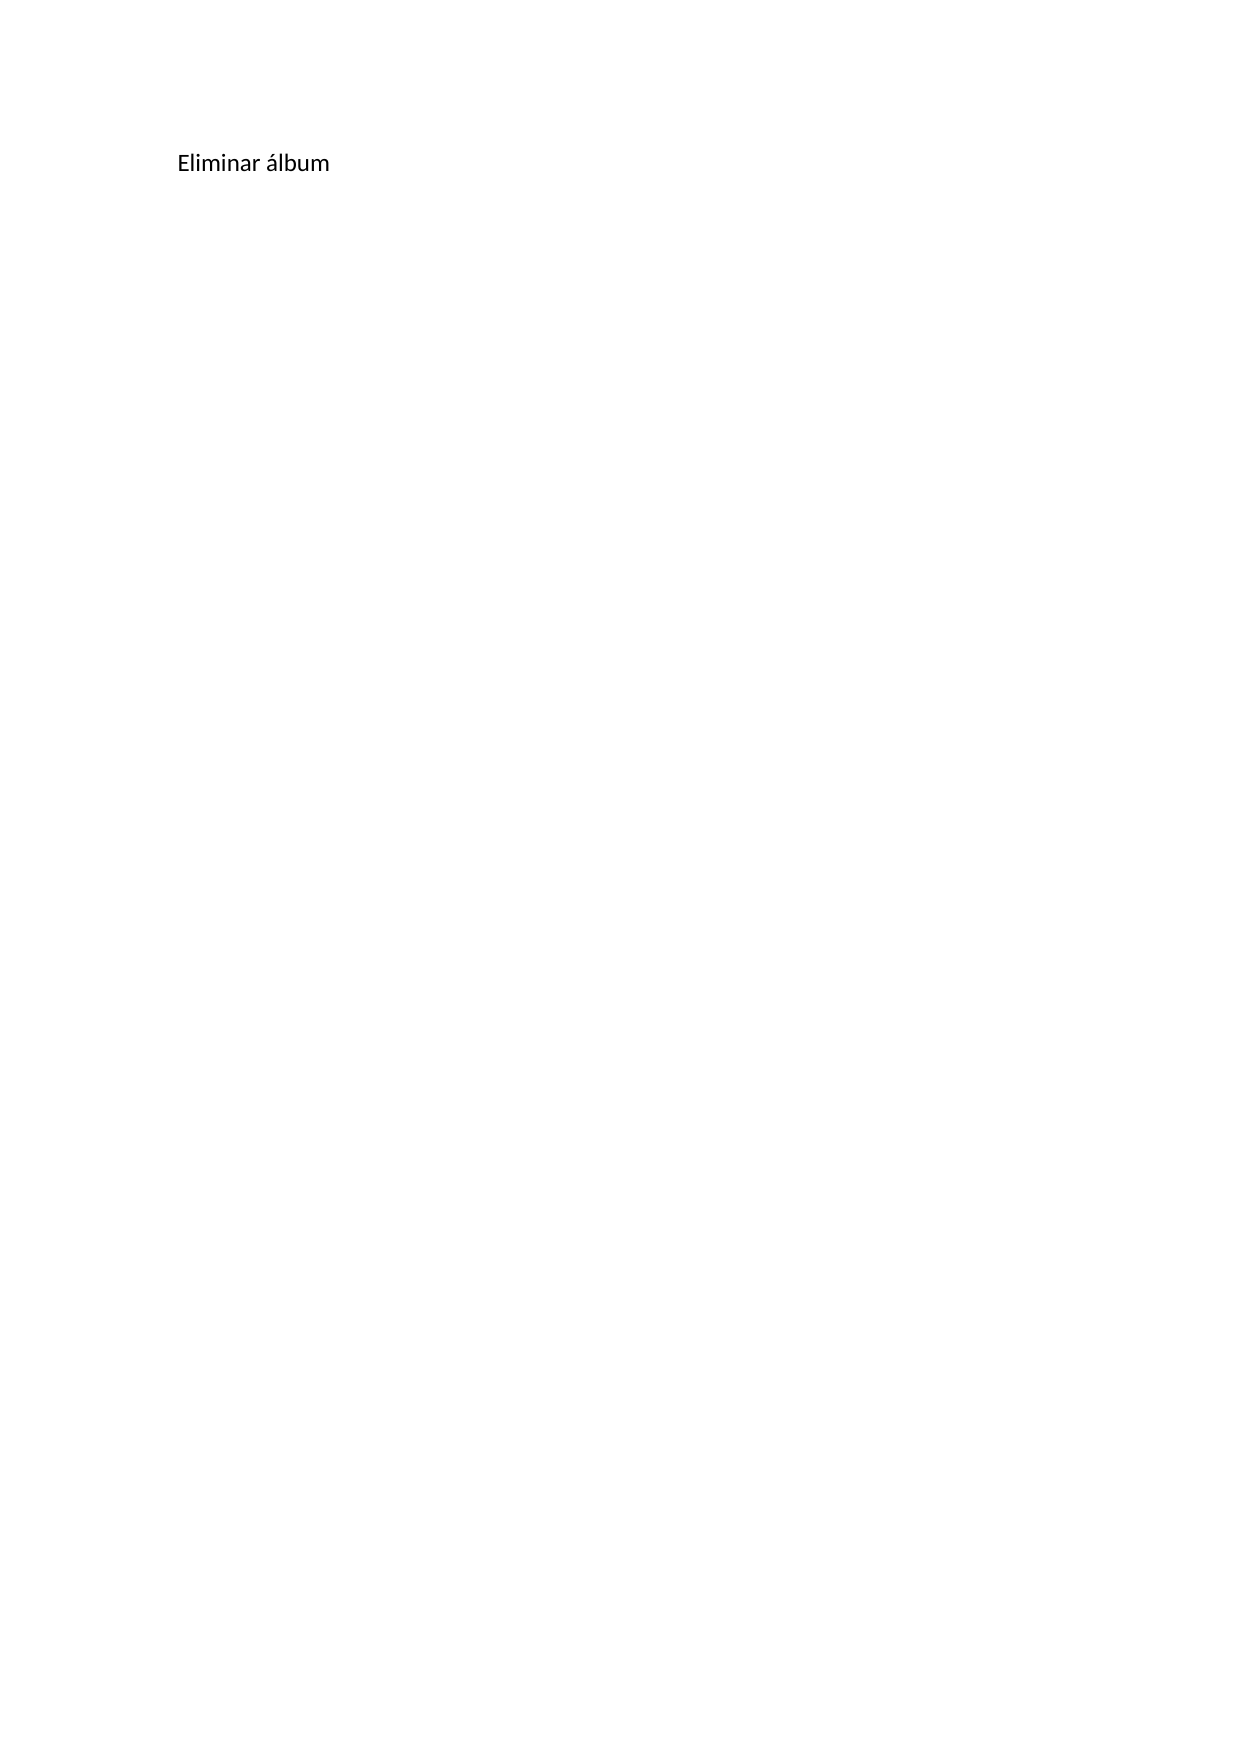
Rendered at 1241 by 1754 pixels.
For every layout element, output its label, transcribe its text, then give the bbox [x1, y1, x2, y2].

text Eliminar álbum [177, 148, 1063, 178]
